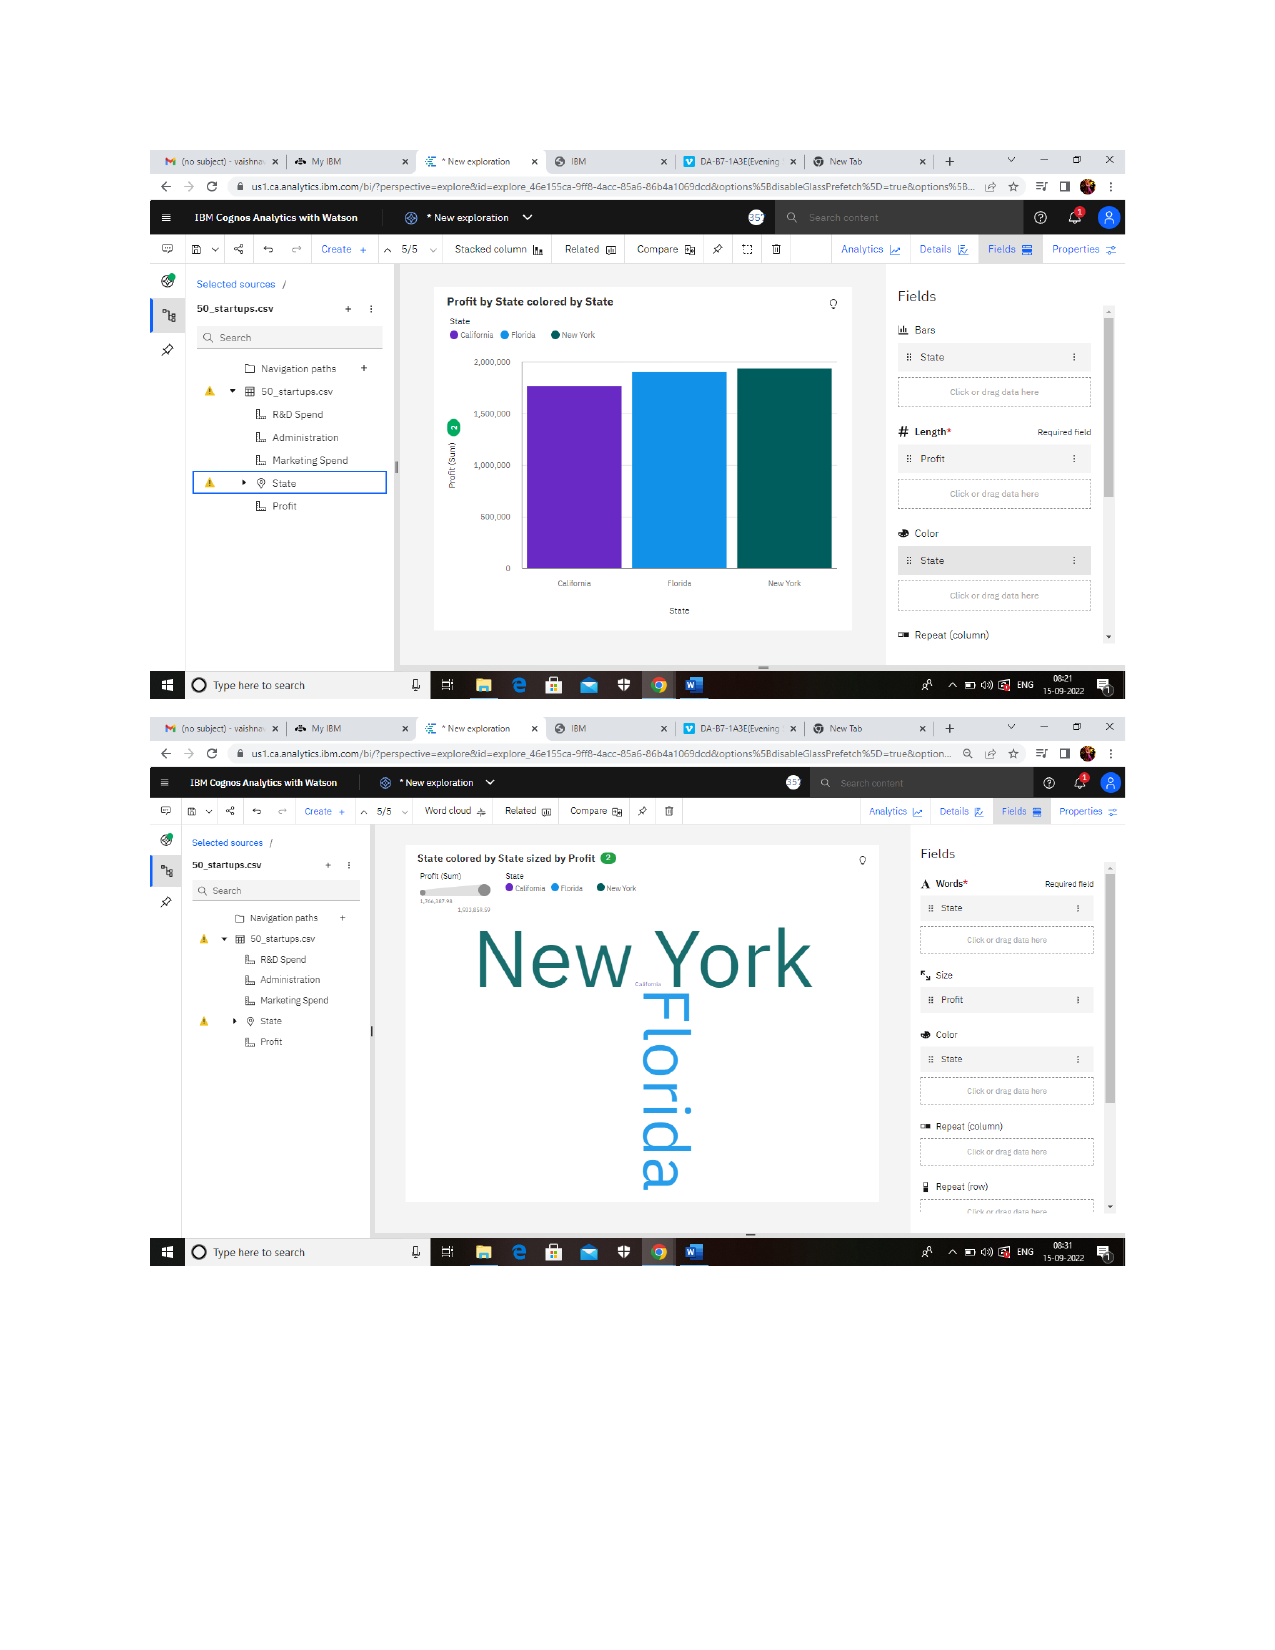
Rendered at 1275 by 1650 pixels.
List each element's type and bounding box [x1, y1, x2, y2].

picture [150, 717, 1125, 1266]
picture [150, 150, 1125, 699]
